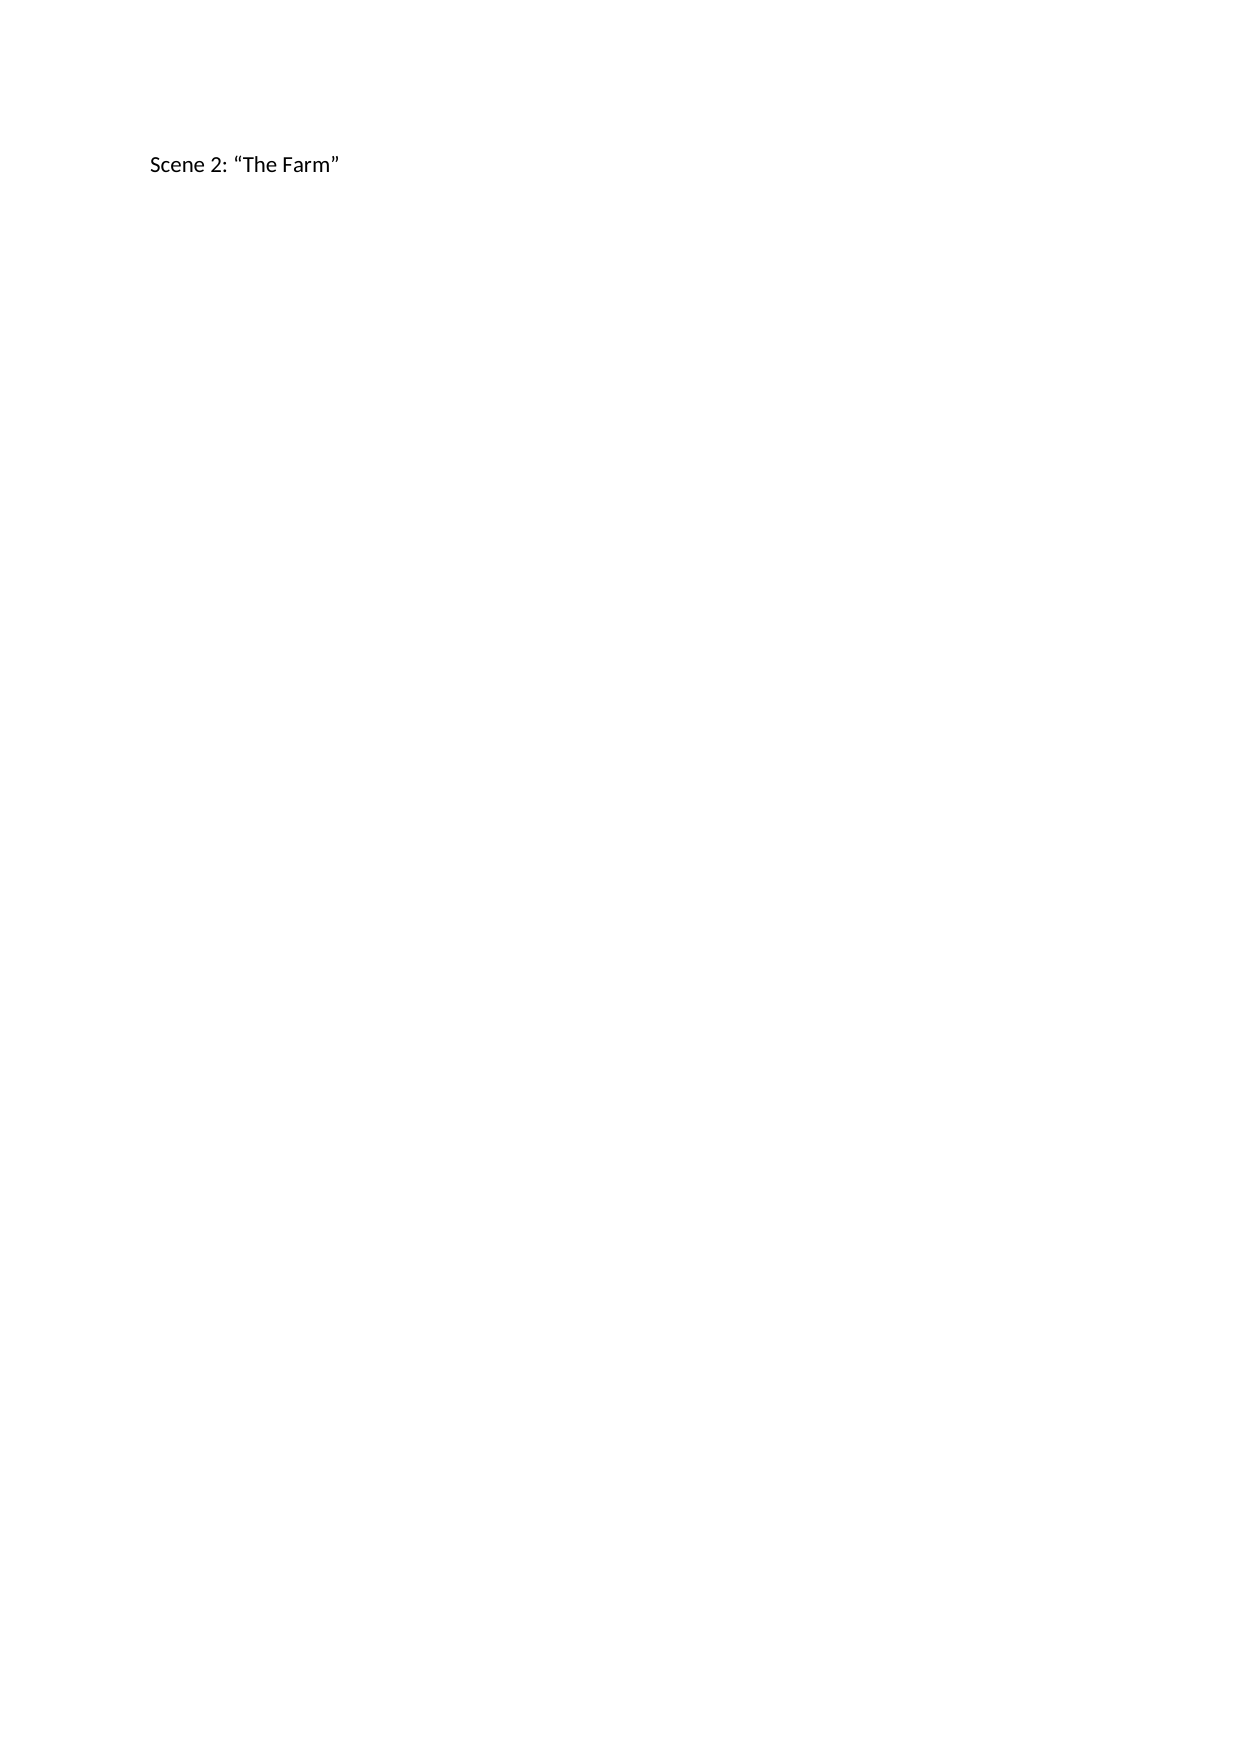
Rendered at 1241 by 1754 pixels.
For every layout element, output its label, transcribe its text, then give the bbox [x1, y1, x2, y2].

text Scene 2: “The Farm” [150, 150, 1090, 178]
